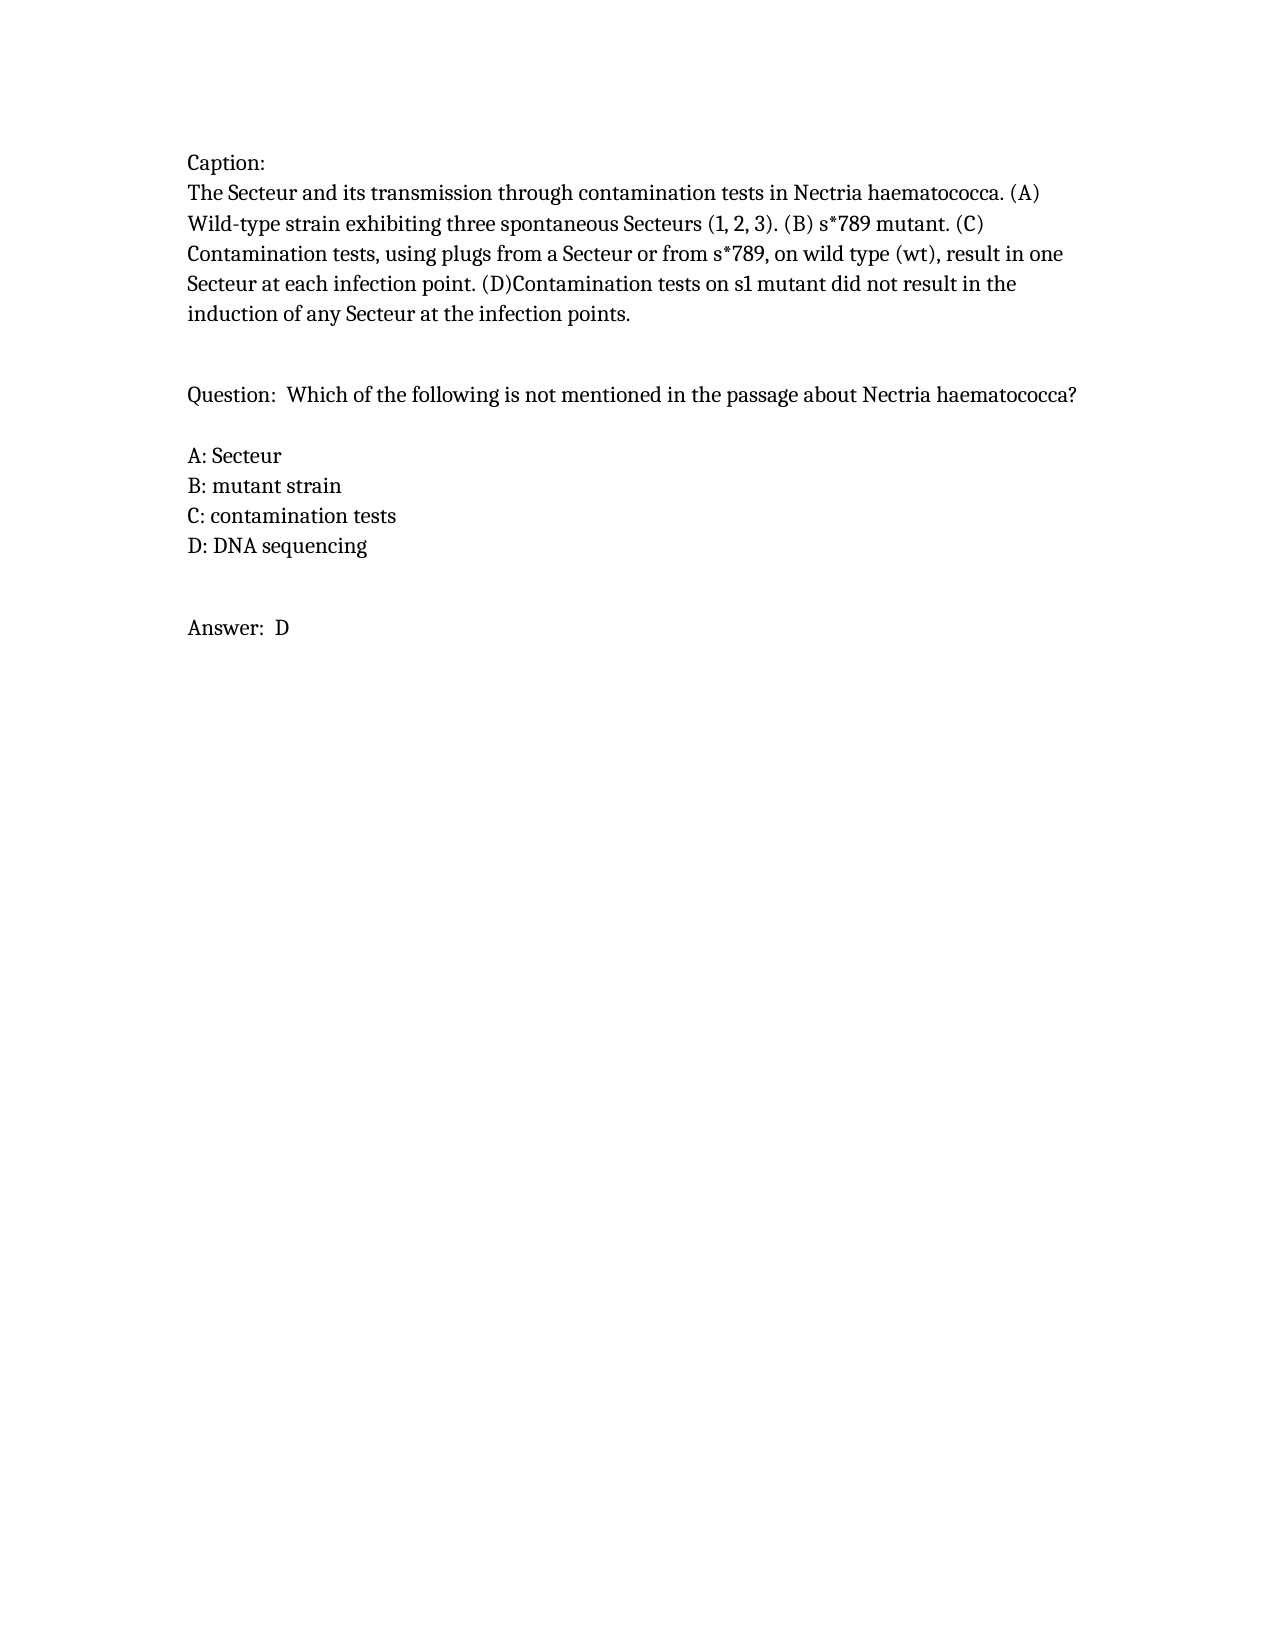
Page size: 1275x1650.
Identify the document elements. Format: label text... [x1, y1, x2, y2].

text Caption: The Secteur and its transmission through contamination tests in Nectria haematococca. (A) Wild-type strain exhibiting three spontaneous Secteurs (1, 2, 3). (B) s*789 mutant. (C) Contamination tests, using plugs from a Secteur or from s*789, on wild type (wt), result in one Secteur at each infection point. (D)Contamination tests on s1 mutant did not result in the induction of any Secteur at the infection points. [187, 150, 1087, 358]
text Answer: D [187, 614, 1087, 671]
text Question: Which of the following is not mentioned in the passage about Nectria haematococca? A: Secteur B: mutant strain C: contamination tests D: DNA sequencing [187, 382, 1087, 590]
